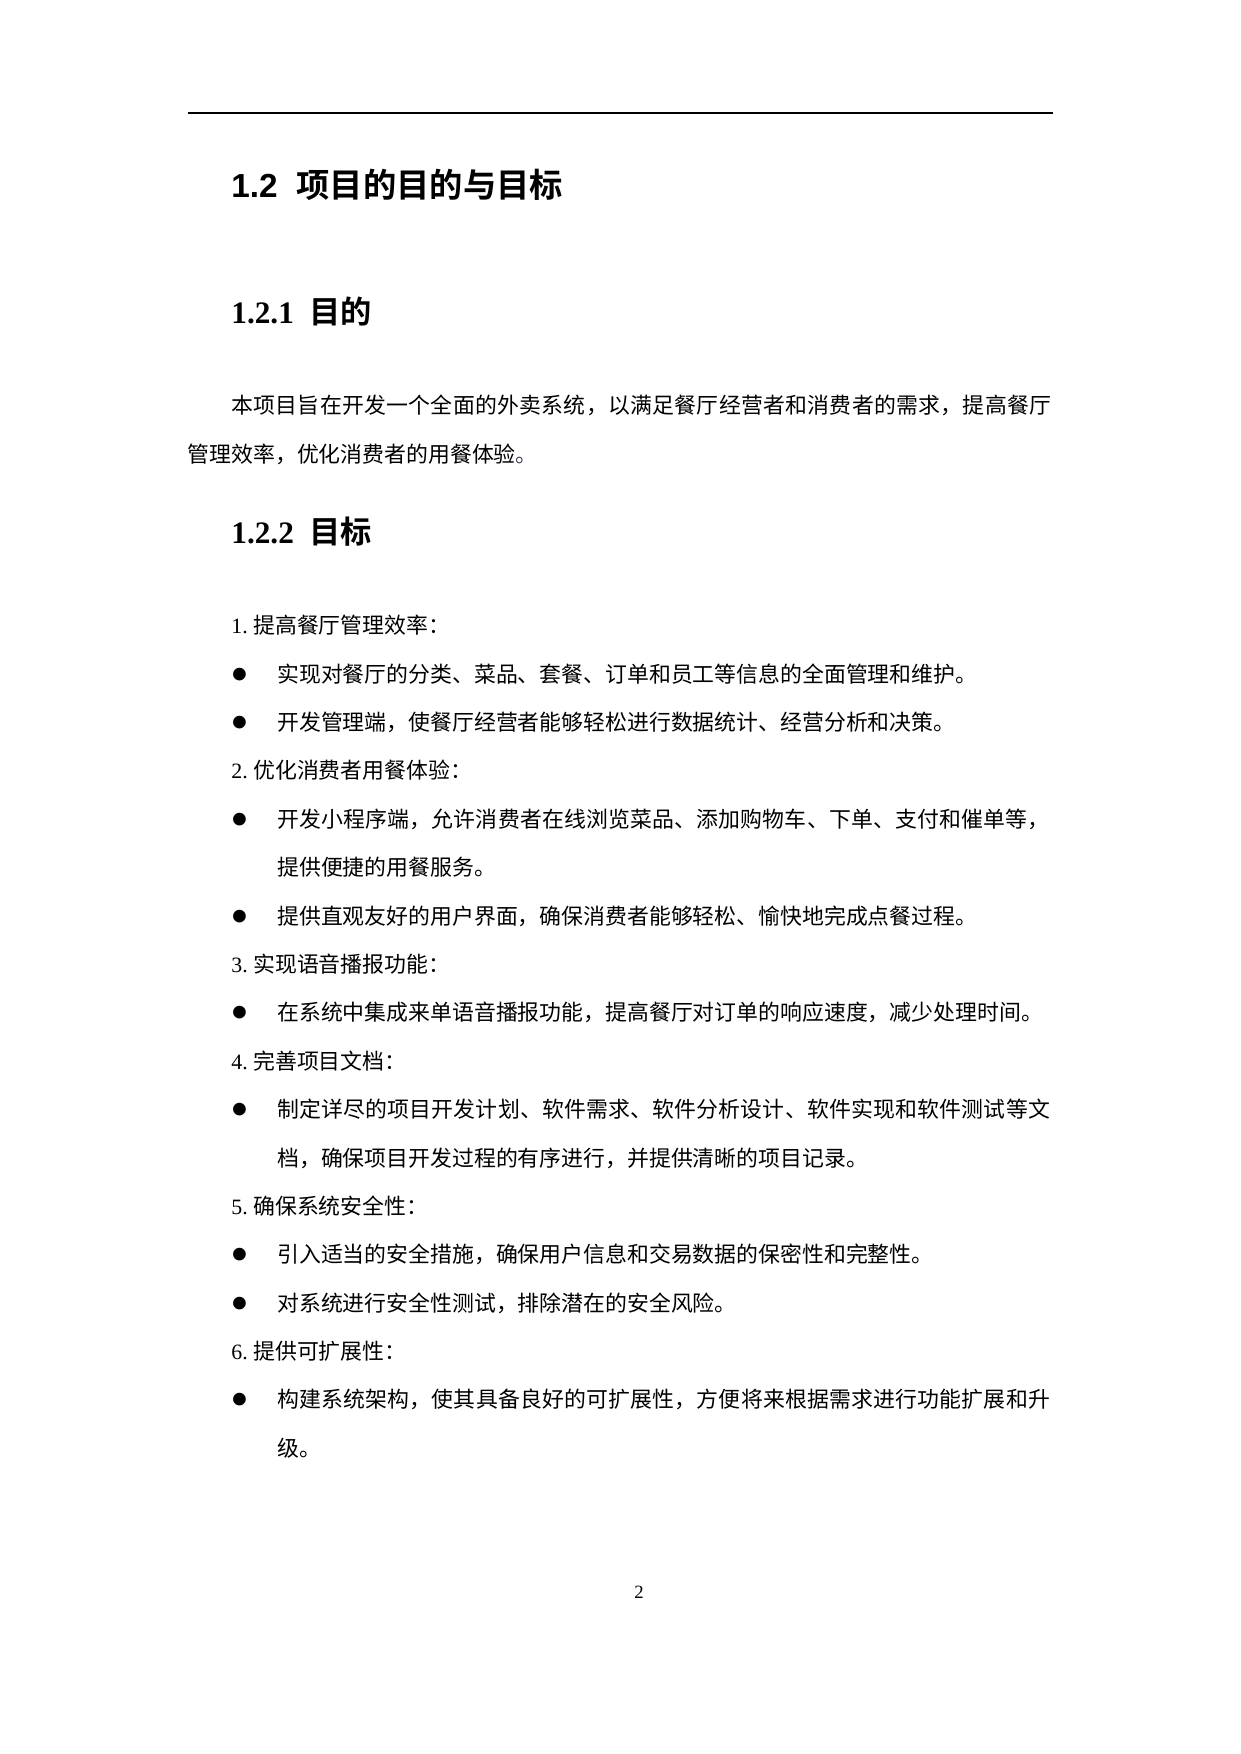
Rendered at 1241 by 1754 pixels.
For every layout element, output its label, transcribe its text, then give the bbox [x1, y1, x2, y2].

text 6. 提供可扩展性： [187, 1334, 1053, 1366]
list 制定详尽的项目开发计划、软件需求、软件分析设计、软件实现和软件测试等文档，确保项目开发过程的有序进行，并提供清晰的项目记录。 [231, 1092, 1053, 1173]
list 在系统中集成来单语音播报功能，提高餐厅对订单的响应速度，减少处理时间。 [231, 995, 1053, 1027]
list 开发管理端，使餐厅经营者能够轻松进行数据统计、经营分析和决策。 [231, 704, 1053, 737]
text 2. 优化消费者用餐体验： [187, 753, 1053, 785]
subtitle 1.2.2 目标 [231, 497, 1053, 562]
list 开发小程序端，允许消费者在线浏览菜品、添加购物车、下单、支付和催单等，提供便捷的用餐服务。 [231, 801, 1053, 882]
list 对系统进行安全性测试，排除潜在的安全风险。 [231, 1285, 1053, 1318]
text 3. 实现语音播报功能： [187, 947, 1053, 979]
text 1. 提高餐厅管理效率： [187, 608, 1053, 640]
list 提供直观友好的用户界面，确保消费者能够轻松、愉快地完成点餐过程。 [231, 898, 1053, 931]
list 构建系统架构，使其具备良好的可扩展性，方便将来根据需求进行功能扩展和升级。 [231, 1382, 1053, 1463]
subtitle 1.2.1 目的 [231, 277, 1053, 342]
text 本项目旨在开发一个全面的外卖系统，以满足餐厅经营者和消费者的需求，提高餐厅管理效率，优化消费者的用餐体验。 [187, 388, 1053, 469]
text 4. 完善项目文档： [187, 1043, 1053, 1076]
subtitle 1.2 项目的目的与目标 [231, 150, 1053, 215]
list 引入适当的安全措施，确保用户信息和交易数据的保密性和完整性。 [231, 1237, 1053, 1269]
list 实现对餐厅的分类、菜品、套餐、订单和员工等信息的全面管理和维护。 [231, 656, 1053, 689]
text 5. 确保系统安全性： [187, 1189, 1053, 1221]
